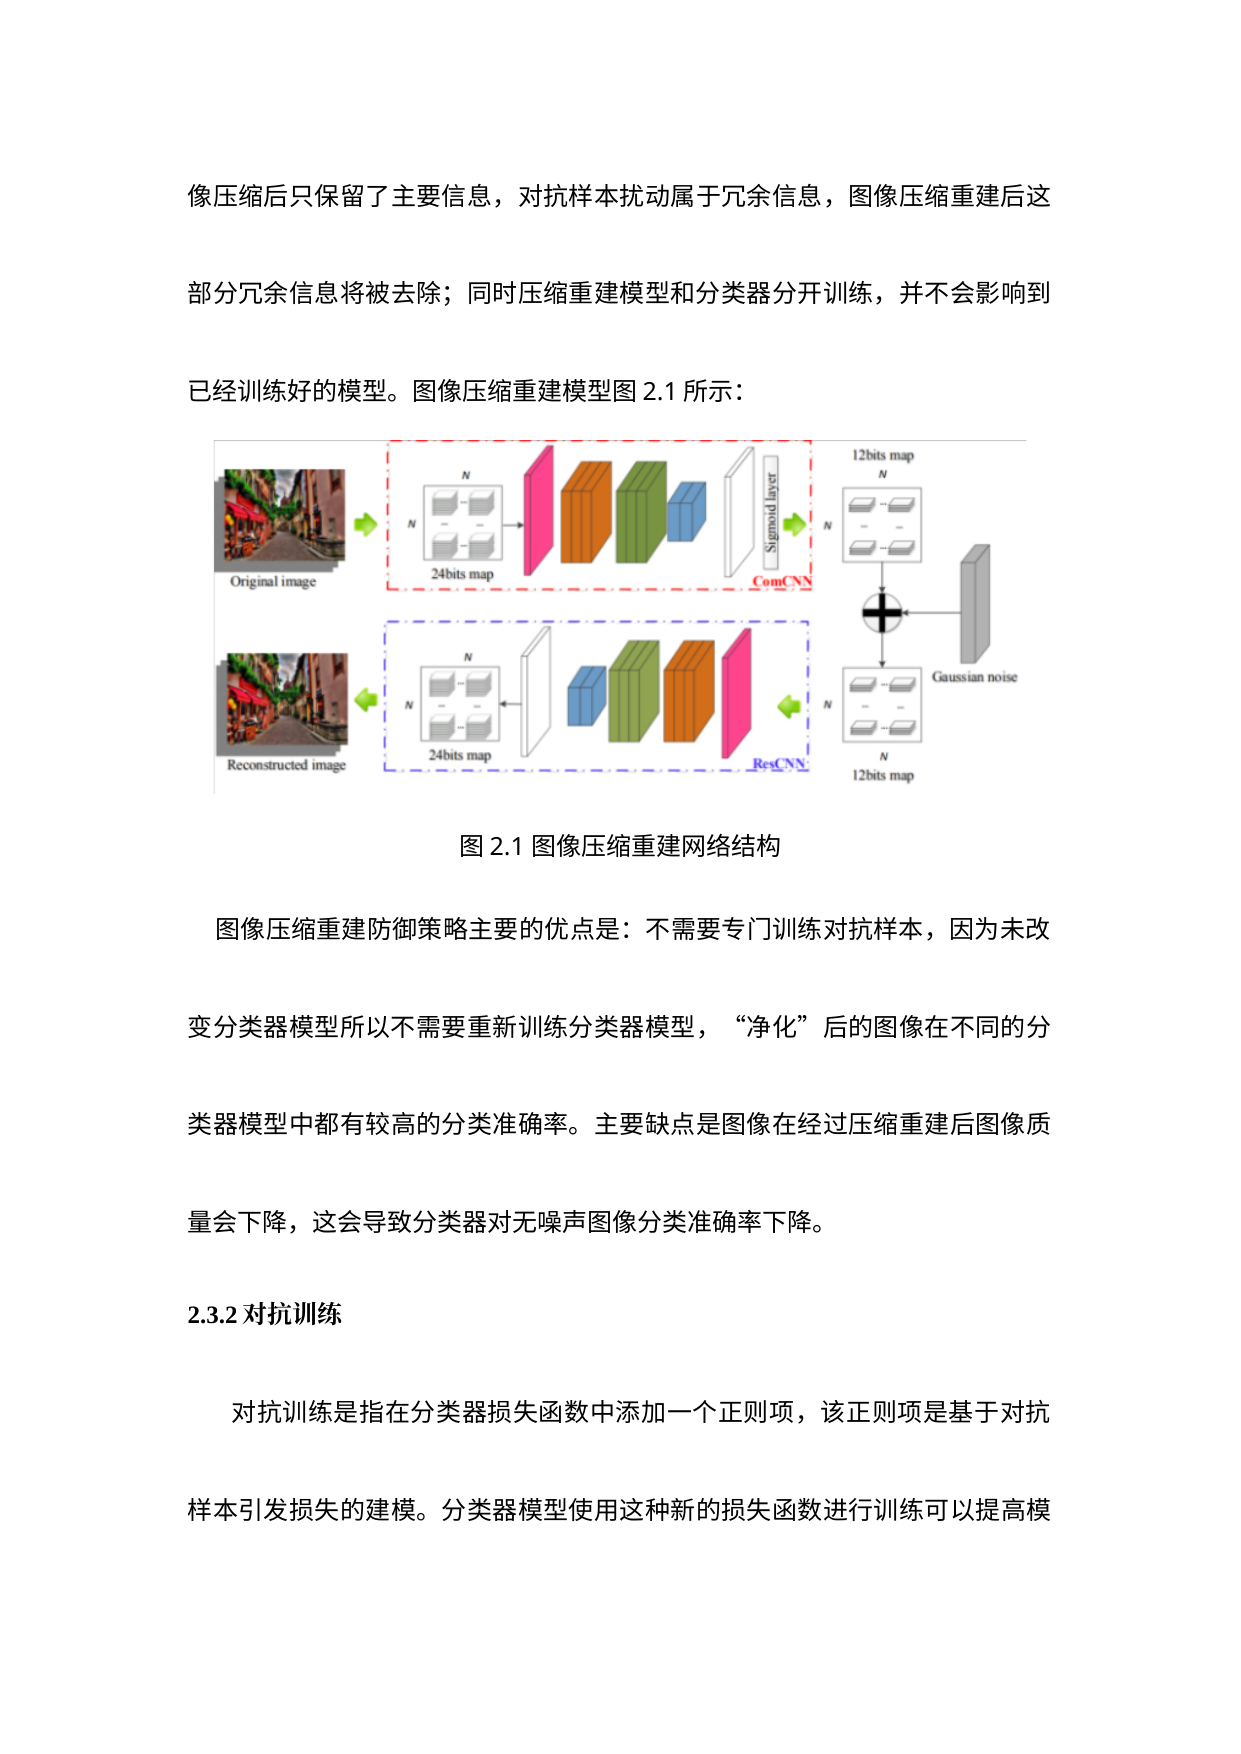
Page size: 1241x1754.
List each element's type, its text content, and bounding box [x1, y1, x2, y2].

text 图2.1 图像压缩重建网络结构 [187, 812, 1053, 877]
picture [213, 440, 1027, 794]
text 图像压缩重建防御策略主要的优点是：不需要专门训练对抗样本，因为未改变分类器模型所以不需要重新训练分类器模型，“净化”后的图像在不同的分类器模型中都有较高的分类准确率。主要缺点是图像在经过压缩重建后图像质量会下降，这会导致分类器对无噪声图像分类准确率下降。 [187, 895, 1053, 1253]
subtitle 2.3.2对抗训练 [187, 1298, 1053, 1330]
text 对抗训练是指在分类器损失函数中添加一个正则项，该正则项是基于对抗样本引发损失的建模。分类器模型使用这种新的损失函数进行训练可以提高模型对对抗样本的泛化能力。实际操作是在原始模型训练集中添加对抗样本，进而提升模型对于对抗样本扰动的健壮性。使用FGSM作为对抗训练模型损失函数修改如下： [187, 1378, 1053, 1541]
